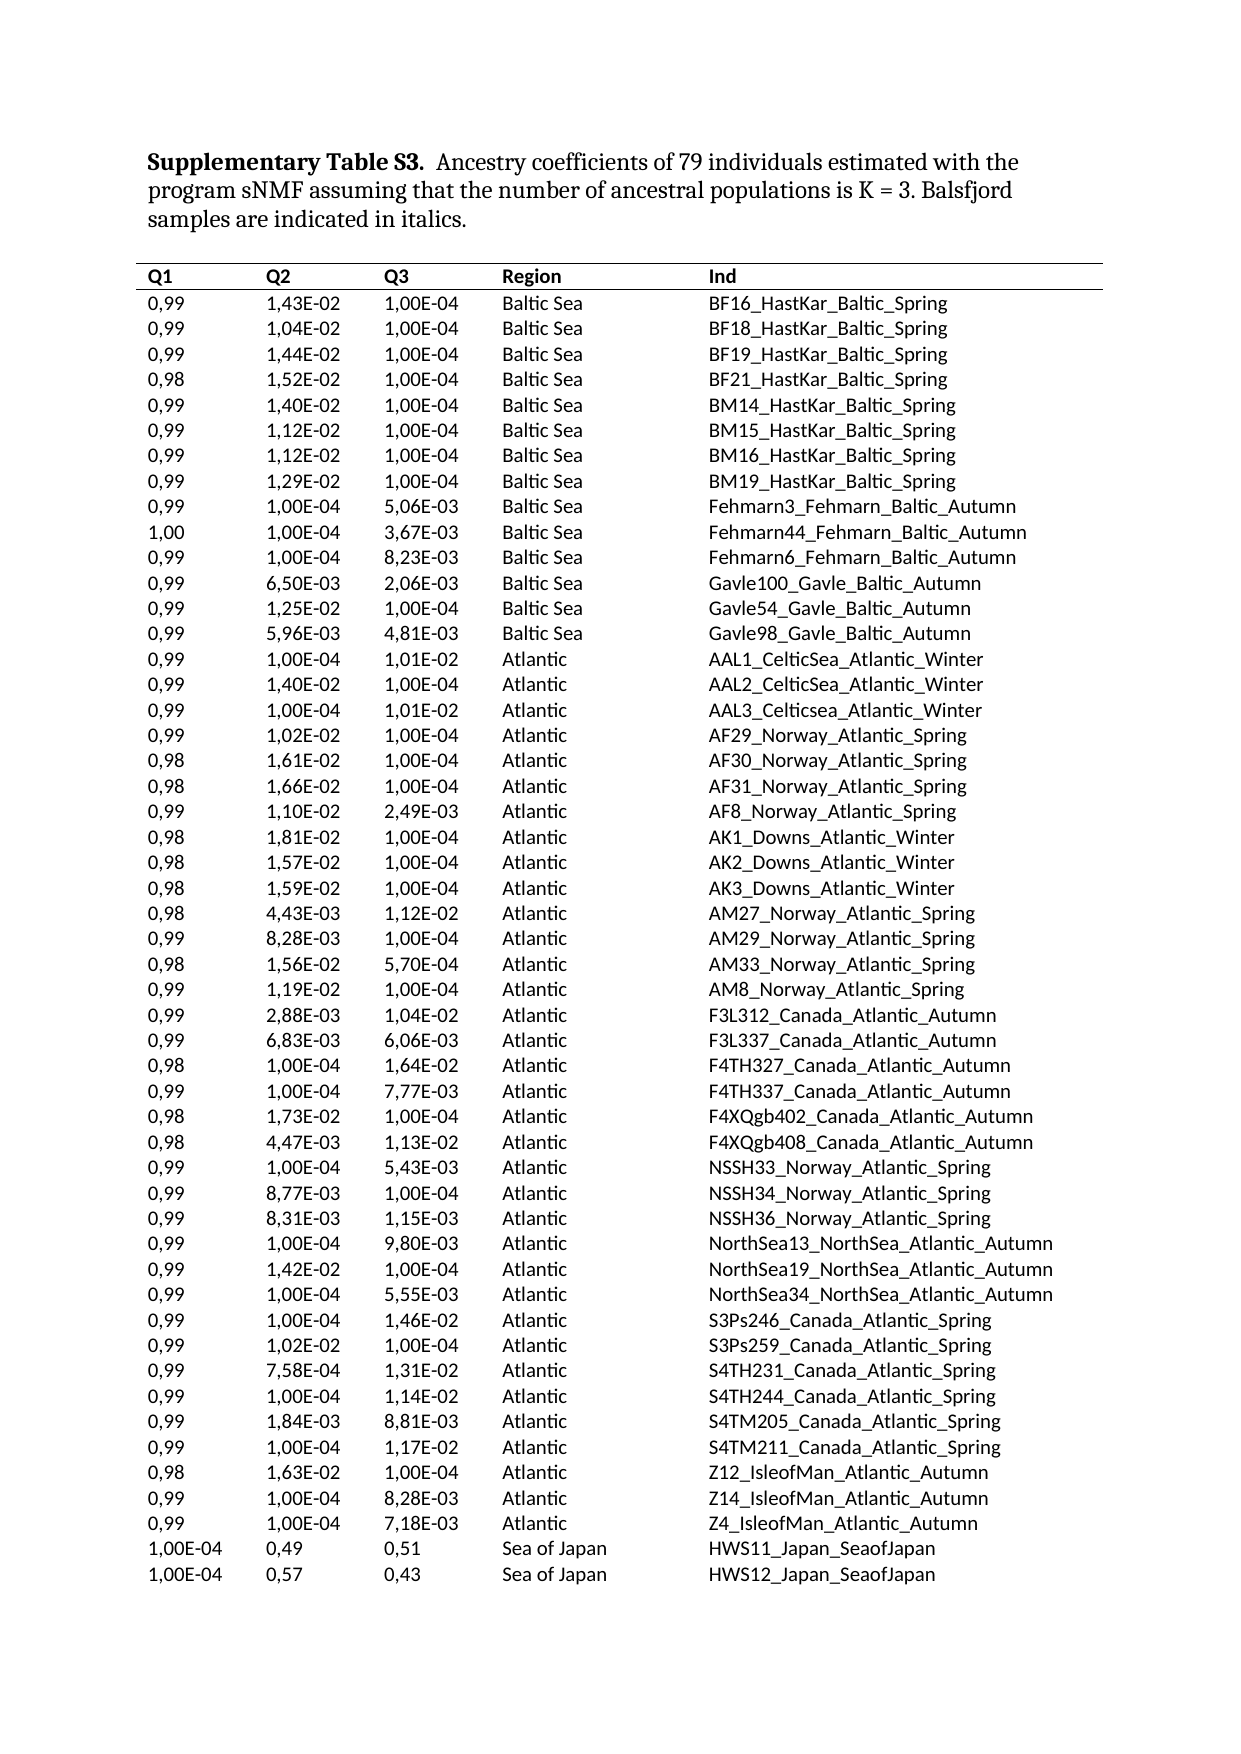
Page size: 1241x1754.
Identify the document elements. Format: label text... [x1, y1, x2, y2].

table_cell F4TH327_Canada_Atlantic_Autumn [698, 1053, 1103, 1078]
table_cell 1,00E-04 [373, 341, 491, 366]
table_cell AF31_Norway_Atlantic_Spring [698, 773, 1103, 798]
table_cell 0,98 [136, 748, 254, 773]
table_cell NSSH36_Norway_Atlantic_Spring [698, 1205, 1103, 1231]
table_cell Atlantic [491, 748, 697, 773]
table_cell 1,00E-04 [373, 316, 491, 341]
table_cell AM27_Norway_Atlantic_Spring [698, 900, 1103, 926]
table_cell AM33_Norway_Atlantic_Spring [698, 951, 1103, 976]
table_cell Baltic Sea [491, 341, 697, 366]
table_cell 0,99 [136, 799, 254, 824]
table_cell 0,99 [136, 341, 254, 366]
table_cell 1,59E-02 [255, 875, 373, 900]
table_cell NorthSea13_NorthSea_Atlantic_Autumn [698, 1231, 1103, 1256]
table_cell NorthSea19_NorthSea_Atlantic_Autumn [698, 1256, 1103, 1281]
table_cell BM19_HastKar_Baltic_Spring [698, 468, 1103, 493]
table_cell 0,99 [136, 1434, 254, 1459]
table_cell 0,99 [136, 1383, 254, 1408]
table_cell 1,81E-02 [255, 824, 373, 849]
table_cell HWS12_Japan_SeaofJapan [698, 1561, 1103, 1586]
table_cell Atlantic [491, 1307, 697, 1332]
table_cell 0,98 [136, 900, 254, 926]
table_cell 1,00E-04 [373, 722, 491, 748]
table_cell 6,50E-03 [255, 570, 373, 595]
table_cell 3,67E-03 [373, 519, 491, 544]
table_cell Baltic Sea [491, 494, 697, 519]
table_cell 9,80E-03 [373, 1231, 491, 1256]
table_cell 1,84E-03 [255, 1409, 373, 1434]
table_cell 1,15E-03 [373, 1205, 491, 1231]
table_cell 1,00E-04 [373, 417, 491, 443]
table_cell 1,46E-02 [373, 1307, 491, 1332]
table_cell Atlantic [491, 875, 697, 900]
table_cell 8,28E-03 [255, 926, 373, 951]
table_cell Atlantic [491, 646, 697, 671]
table_cell 1,14E-02 [373, 1383, 491, 1408]
table_cell Sea of Japan [491, 1561, 697, 1586]
table_cell 0,99 [136, 1027, 254, 1053]
table_cell 1,00E-04 [373, 366, 491, 392]
table_cell AAL2_CelticSea_Atlantic_Winter [698, 671, 1103, 697]
table_cell 0,98 [136, 773, 254, 798]
table_cell 1,52E-02 [255, 366, 373, 392]
table_cell Atlantic [491, 1002, 697, 1027]
table_cell 1,00E-04 [373, 748, 491, 773]
table_cell 0,99 [136, 1256, 254, 1281]
table_cell 1,00E-04 [255, 697, 373, 722]
table_cell NorthSea34_NorthSea_Atlantic_Autumn [698, 1281, 1103, 1307]
table_cell 1,00E-04 [373, 926, 491, 951]
table_cell 1,61E-02 [255, 748, 373, 773]
table_cell Baltic Sea [491, 366, 697, 392]
table_cell 1,00 [136, 519, 254, 544]
table_cell 1,00E-04 [373, 1332, 491, 1358]
table_header Q1 [136, 264, 254, 289]
table_cell 0,99 [136, 646, 254, 671]
table_cell Baltic Sea [491, 544, 697, 570]
table_cell 0,99 [136, 1409, 254, 1434]
table_cell 0,99 [136, 1205, 254, 1231]
table_cell 1,04E-02 [373, 1002, 491, 1027]
table_cell 0,99 [136, 392, 254, 417]
table_cell 7,77E-03 [373, 1078, 491, 1103]
table_cell Atlantic [491, 1510, 697, 1536]
table_cell 4,47E-03 [255, 1129, 373, 1154]
table_cell 1,56E-02 [255, 951, 373, 976]
table_cell 1,00E-04 [373, 1180, 491, 1205]
table_cell AAL3_Celticsea_Atlantic_Winter [698, 697, 1103, 722]
table_cell 2,49E-03 [373, 799, 491, 824]
table_cell 1,00E-04 [373, 1104, 491, 1129]
table_cell 1,31E-02 [373, 1358, 491, 1383]
table_cell 1,00E-04 [136, 1561, 254, 1586]
table_cell Atlantic [491, 671, 697, 697]
table_cell 1,00E-04 [255, 494, 373, 519]
table_cell Z12_IsleofMan_Atlantic_Autumn [698, 1459, 1103, 1485]
table_cell S3Ps259_Canada_Atlantic_Spring [698, 1332, 1103, 1358]
table_header Ind [698, 264, 1103, 289]
table_cell 5,43E-03 [373, 1154, 491, 1180]
table_cell 1,00E-04 [373, 824, 491, 849]
table_cell 1,00E-04 [255, 1281, 373, 1307]
table_cell Atlantic [491, 1053, 697, 1078]
table_cell 1,00E-04 [373, 443, 491, 468]
table_cell 1,57E-02 [255, 849, 373, 875]
table_cell 1,00E-04 [373, 875, 491, 900]
table_cell Atlantic [491, 697, 697, 722]
table_cell 1,01E-02 [373, 646, 491, 671]
table_cell 0,57 [255, 1561, 373, 1586]
table_cell F3L337_Canada_Atlantic_Autumn [698, 1027, 1103, 1053]
table_cell 5,55E-03 [373, 1281, 491, 1307]
table_cell BF21_HastKar_Baltic_Spring [698, 366, 1103, 392]
table_cell 1,43E-02 [255, 290, 373, 316]
table_cell BM15_HastKar_Baltic_Spring [698, 417, 1103, 443]
table_header Region [491, 264, 697, 289]
table_cell Atlantic [491, 1180, 697, 1205]
table_cell Atlantic [491, 1409, 697, 1434]
table_cell 1,00E-04 [255, 1078, 373, 1103]
table_cell 0,99 [136, 316, 254, 341]
table_cell AK1_Downs_Atlantic_Winter [698, 824, 1103, 849]
table_cell BM14_HastKar_Baltic_Spring [698, 392, 1103, 417]
table_cell F4XQgb402_Canada_Atlantic_Autumn [698, 1104, 1103, 1129]
table_cell 0,98 [136, 1129, 254, 1154]
table_cell 1,00E-04 [373, 392, 491, 417]
table_cell 1,00E-04 [255, 1154, 373, 1180]
table_cell Atlantic [491, 1332, 697, 1358]
table_cell Atlantic [491, 824, 697, 849]
table_cell 0,99 [136, 544, 254, 570]
table_cell 1,04E-02 [255, 316, 373, 341]
table_cell 1,00E-04 [136, 1536, 254, 1561]
table_cell S4TM205_Canada_Atlantic_Spring [698, 1409, 1103, 1434]
table_cell 1,00E-04 [255, 519, 373, 544]
table_cell BF18_HastKar_Baltic_Spring [698, 316, 1103, 341]
table_cell 0,98 [136, 824, 254, 849]
table_cell Baltic Sea [491, 468, 697, 493]
table_cell 1,13E-02 [373, 1129, 491, 1154]
table_cell 0,99 [136, 417, 254, 443]
table_cell S3Ps246_Canada_Atlantic_Spring [698, 1307, 1103, 1332]
table_cell 1,00E-04 [255, 1231, 373, 1256]
table_header Q3 [373, 264, 491, 289]
table_cell AK3_Downs_Atlantic_Winter [698, 875, 1103, 900]
table_cell S4TH231_Canada_Atlantic_Spring [698, 1358, 1103, 1383]
table_cell Atlantic [491, 1459, 697, 1485]
table_cell 1,19E-02 [255, 976, 373, 1002]
table_cell 2,88E-03 [255, 1002, 373, 1027]
table_cell 0,99 [136, 290, 254, 316]
table_cell 0,99 [136, 1332, 254, 1358]
table_cell Fehmarn44_Fehmarn_Baltic_Autumn [698, 519, 1103, 544]
table_cell AM8_Norway_Atlantic_Spring [698, 976, 1103, 1002]
table_cell 1,64E-02 [373, 1053, 491, 1078]
table_cell F4TH337_Canada_Atlantic_Autumn [698, 1078, 1103, 1103]
table_cell 5,96E-03 [255, 621, 373, 646]
table_cell HWS11_Japan_SeaofJapan [698, 1536, 1103, 1561]
table_cell 8,81E-03 [373, 1409, 491, 1434]
table_cell 6,83E-03 [255, 1027, 373, 1053]
table_cell Atlantic [491, 900, 697, 926]
table_cell Atlantic [491, 773, 697, 798]
table_cell 0,99 [136, 1231, 254, 1256]
table_cell 1,29E-02 [255, 468, 373, 493]
table_cell 0,99 [136, 570, 254, 595]
table_cell 1,00E-04 [373, 976, 491, 1002]
table_cell Baltic Sea [491, 417, 697, 443]
table_cell Atlantic [491, 722, 697, 748]
table_cell 7,58E-04 [255, 1358, 373, 1383]
table_cell 0,99 [136, 697, 254, 722]
table_cell Fehmarn6_Fehmarn_Baltic_Autumn [698, 544, 1103, 570]
table_cell BM16_HastKar_Baltic_Spring [698, 443, 1103, 468]
table_cell 0,99 [136, 595, 254, 621]
table_cell 1,73E-02 [255, 1104, 373, 1129]
table_cell S4TM211_Canada_Atlantic_Spring [698, 1434, 1103, 1459]
table_cell AK2_Downs_Atlantic_Winter [698, 849, 1103, 875]
table_cell Gavle98_Gavle_Baltic_Autumn [698, 621, 1103, 646]
table_cell Atlantic [491, 1078, 697, 1103]
table_cell AAL1_CelticSea_Atlantic_Winter [698, 646, 1103, 671]
table_cell 0,99 [136, 722, 254, 748]
table_cell 0,49 [255, 1536, 373, 1561]
table_cell 0,98 [136, 1053, 254, 1078]
table_cell 1,02E-02 [255, 722, 373, 748]
table_cell BF16_HastKar_Baltic_Spring [698, 290, 1103, 316]
table_cell Sea of Japan [491, 1536, 697, 1561]
table_cell 1,00E-04 [373, 773, 491, 798]
table_cell 0,99 [136, 494, 254, 519]
table_cell 1,12E-02 [373, 900, 491, 926]
table_cell Atlantic [491, 976, 697, 1002]
table_cell 1,00E-04 [255, 544, 373, 570]
table_cell Atlantic [491, 1231, 697, 1256]
table_cell 0,43 [373, 1561, 491, 1586]
table_cell 0,99 [136, 1002, 254, 1027]
table_cell 1,40E-02 [255, 671, 373, 697]
table_cell 7,18E-03 [373, 1510, 491, 1536]
table_cell 6,06E-03 [373, 1027, 491, 1053]
table_cell Atlantic [491, 1383, 697, 1408]
table_cell F4XQgb408_Canada_Atlantic_Autumn [698, 1129, 1103, 1154]
table_cell 1,00E-04 [373, 1256, 491, 1281]
table_cell 1,40E-02 [255, 392, 373, 417]
table_cell 1,00E-04 [373, 290, 491, 316]
table_cell Atlantic [491, 1256, 697, 1281]
table_cell 1,01E-02 [373, 697, 491, 722]
table_cell Atlantic [491, 1154, 697, 1180]
table_cell 5,70E-04 [373, 951, 491, 976]
table_cell Z4_IsleofMan_Atlantic_Autumn [698, 1510, 1103, 1536]
table_cell 0,99 [136, 443, 254, 468]
table_cell Baltic Sea [491, 392, 697, 417]
table_cell 0,99 [136, 1078, 254, 1103]
table_cell 0,99 [136, 468, 254, 493]
table_cell 1,12E-02 [255, 417, 373, 443]
table_cell F3L312_Canada_Atlantic_Autumn [698, 1002, 1103, 1027]
table_cell 8,31E-03 [255, 1205, 373, 1231]
table_cell 0,99 [136, 1358, 254, 1383]
table_cell BF19_HastKar_Baltic_Spring [698, 341, 1103, 366]
table_cell 0,99 [136, 926, 254, 951]
text Supplementary Table S3. Ancestry coefficients of 79 individuals estimated with the program sNMF assuming that the number of ancestral populations is K = 3. Balsfjord samples are indicated in italics. [148, 148, 1093, 234]
table_cell 0,98 [136, 875, 254, 900]
table_cell Atlantic [491, 1281, 697, 1307]
table_cell Baltic Sea [491, 621, 697, 646]
table_cell Baltic Sea [491, 316, 697, 341]
table_cell 1,00E-04 [255, 1307, 373, 1332]
table_cell Atlantic [491, 1129, 697, 1154]
table_cell 0,99 [136, 1154, 254, 1180]
table_cell Atlantic [491, 951, 697, 976]
table_cell 8,23E-03 [373, 544, 491, 570]
table_cell Z14_IsleofMan_Atlantic_Autumn [698, 1485, 1103, 1510]
table_cell 4,81E-03 [373, 621, 491, 646]
table_cell 2,06E-03 [373, 570, 491, 595]
table_cell 8,77E-03 [255, 1180, 373, 1205]
table_cell Atlantic [491, 849, 697, 875]
table_cell 1,00E-04 [373, 671, 491, 697]
table_cell 1,44E-02 [255, 341, 373, 366]
table_cell 0,99 [136, 1307, 254, 1332]
table_cell 1,17E-02 [373, 1434, 491, 1459]
table_cell 1,25E-02 [255, 595, 373, 621]
table_cell Baltic Sea [491, 595, 697, 621]
table_cell 1,42E-02 [255, 1256, 373, 1281]
table_cell 1,00E-04 [373, 1459, 491, 1485]
table_cell Baltic Sea [491, 519, 697, 544]
table_cell 0,98 [136, 951, 254, 976]
table_cell 0,99 [136, 1281, 254, 1307]
table_cell 0,51 [373, 1536, 491, 1561]
table_cell Baltic Sea [491, 290, 697, 316]
table_cell 1,00E-04 [255, 1510, 373, 1536]
table_cell 1,00E-04 [255, 1383, 373, 1408]
table_cell S4TH244_Canada_Atlantic_Spring [698, 1383, 1103, 1408]
table_cell Fehmarn3_Fehmarn_Baltic_Autumn [698, 494, 1103, 519]
table_cell 0,99 [136, 1485, 254, 1510]
table_cell 1,00E-04 [255, 1434, 373, 1459]
table_cell Atlantic [491, 1027, 697, 1053]
table_cell 1,00E-04 [255, 646, 373, 671]
table_cell 1,00E-04 [255, 1053, 373, 1078]
table_cell Atlantic [491, 926, 697, 951]
table_cell 0,98 [136, 1459, 254, 1485]
table_cell 1,00E-04 [255, 1485, 373, 1510]
table_cell 0,98 [136, 366, 254, 392]
table_cell 0,99 [136, 976, 254, 1002]
table_cell 1,02E-02 [255, 1332, 373, 1358]
table_cell Atlantic [491, 1205, 697, 1231]
table_cell 1,10E-02 [255, 799, 373, 824]
table_header Q2 [255, 264, 373, 289]
table_cell 1,00E-04 [373, 849, 491, 875]
table_cell 0,98 [136, 849, 254, 875]
table_cell Gavle100_Gavle_Baltic_Autumn [698, 570, 1103, 595]
table_cell Baltic Sea [491, 443, 697, 468]
table_cell Atlantic [491, 799, 697, 824]
table_cell Atlantic [491, 1358, 697, 1383]
table_cell Atlantic [491, 1104, 697, 1129]
table_cell 1,00E-04 [373, 468, 491, 493]
table_cell 0,98 [136, 1104, 254, 1129]
table_cell AM29_Norway_Atlantic_Spring [698, 926, 1103, 951]
table_cell 0,99 [136, 671, 254, 697]
table_cell 1,00E-04 [373, 595, 491, 621]
table_cell AF8_Norway_Atlantic_Spring [698, 799, 1103, 824]
table_cell AF30_Norway_Atlantic_Spring [698, 748, 1103, 773]
table_cell 8,28E-03 [373, 1485, 491, 1510]
table_cell 1,63E-02 [255, 1459, 373, 1485]
table_cell 1,12E-02 [255, 443, 373, 468]
table_cell 5,06E-03 [373, 494, 491, 519]
table_cell Gavle54_Gavle_Baltic_Autumn [698, 595, 1103, 621]
table_cell AF29_Norway_Atlantic_Spring [698, 722, 1103, 748]
table_cell Baltic Sea [491, 570, 697, 595]
table_cell 0,99 [136, 1510, 254, 1536]
table_cell NSSH33_Norway_Atlantic_Spring [698, 1154, 1103, 1180]
table_cell 1,66E-02 [255, 773, 373, 798]
table_cell 0,99 [136, 621, 254, 646]
table_cell NSSH34_Norway_Atlantic_Spring [698, 1180, 1103, 1205]
table_cell 4,43E-03 [255, 900, 373, 926]
table_cell 0,99 [136, 1180, 254, 1205]
table_cell Atlantic [491, 1485, 697, 1510]
table_cell Atlantic [491, 1434, 697, 1459]
